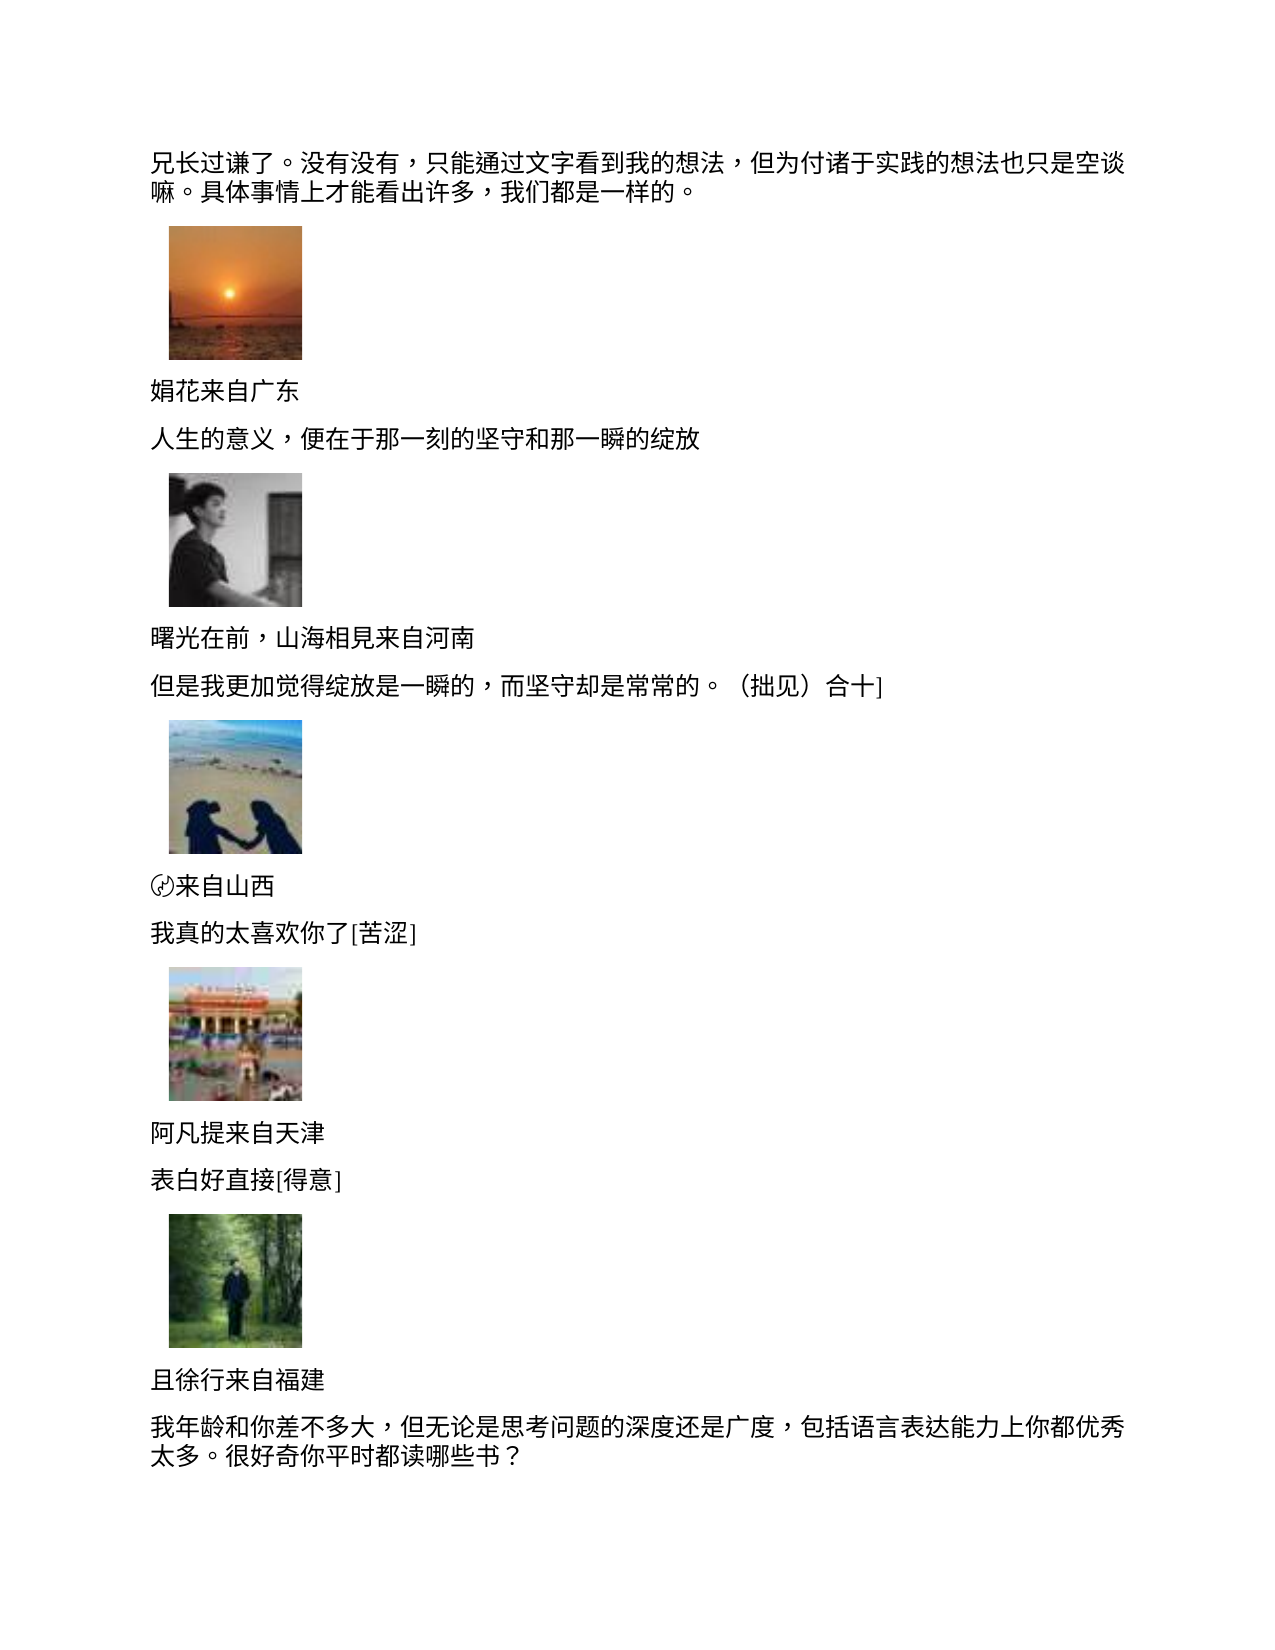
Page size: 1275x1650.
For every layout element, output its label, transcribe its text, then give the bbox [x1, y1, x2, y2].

text 曙光在前，山海相見来自河南 [150, 625, 1125, 654]
text 人生的意义，便在于那一刻的坚守和那一瞬的绽放 [150, 426, 1125, 454]
picture [168, 226, 303, 360]
picture [168, 473, 303, 607]
picture [168, 720, 303, 854]
text 但是我更加觉得绽放是一瞬的，而坚守却是常常的。（拙见）合十] [150, 673, 1125, 702]
text 娟花来自广东 [150, 378, 1125, 407]
text 我年龄和你差不多大，但无论是思考问题的深度还是广度，包括语言表达能力上你都优秀太多。很好奇你平时都读哪些书？ [150, 1414, 1125, 1472]
picture [168, 967, 303, 1101]
text 且徐行来自福建 [150, 1367, 1125, 1395]
text 阿凡提来自天津 [150, 1119, 1125, 1148]
text 表白好直接[得意] [150, 1167, 1125, 1196]
text 我真的太喜欢你了[苦涩] [150, 920, 1125, 949]
picture [168, 1214, 303, 1348]
text 〄来自山西 [150, 872, 1125, 901]
text 兄长过谦了。没有没有，只能通过文字看到我的想法，但为付诸于实践的想法也只是空谈嘛。具体事情上才能看出许多，我们都是一样的。 [150, 150, 1125, 207]
